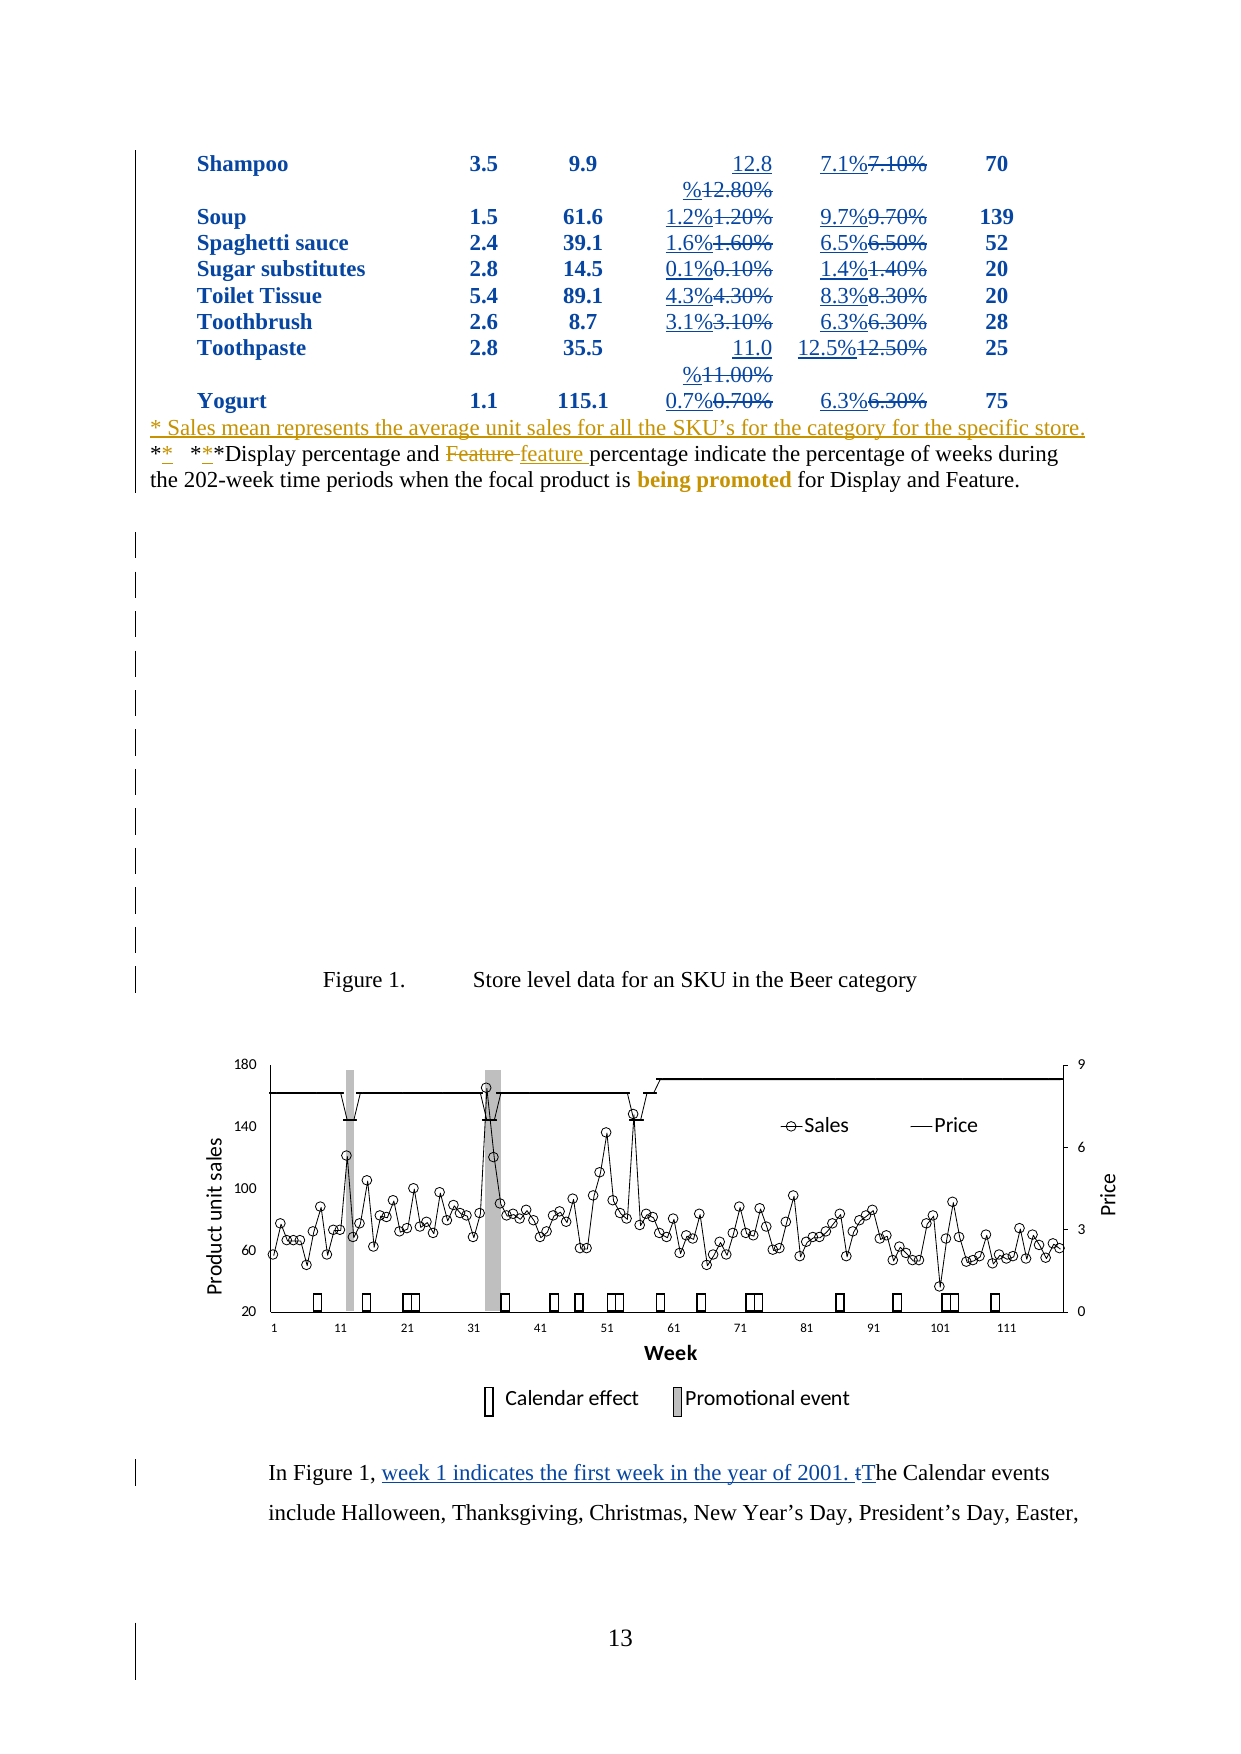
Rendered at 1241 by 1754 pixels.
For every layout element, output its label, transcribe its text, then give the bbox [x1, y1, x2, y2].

table_cell 1.1 [434, 387, 533, 413]
table_cell 8.7 [533, 308, 632, 334]
table_cell 14.5 [533, 255, 632, 282]
table_cell 39.1 [533, 229, 632, 255]
table_cell 2.4 [434, 229, 533, 255]
table_cell 35.5 [533, 335, 632, 387]
table_cell [783, 255, 938, 282]
table_cell [633, 150, 783, 203]
table_cell [783, 282, 938, 308]
table_cell [633, 335, 783, 387]
table_cell Spaghetti sauce [185, 229, 434, 255]
table_cell 2.8 [434, 335, 533, 387]
table_cell 20 [938, 282, 1055, 308]
table_cell [783, 150, 938, 203]
table_cell Yogurt [185, 387, 434, 413]
table_cell 75 [938, 387, 1055, 413]
table_cell Toothbrush [185, 308, 434, 334]
table_cell [633, 203, 783, 229]
table_cell [783, 203, 938, 229]
table_cell 115.1 [533, 387, 632, 413]
table_cell 2.6 [434, 308, 533, 334]
table_cell Toilet Tissue [185, 282, 434, 308]
table_cell 2.8 [434, 255, 533, 282]
table_cell [783, 229, 938, 255]
table_cell [633, 229, 783, 255]
table_cell 70 [938, 150, 1055, 203]
list * **Display percentage and percentage indicate the percentage of weeks during the 202-week time periods when the focal product is being promoted for Display and Feature. [150, 440, 1090, 493]
table_cell 20 [938, 255, 1055, 282]
table_cell [783, 387, 938, 413]
table_cell 52 [938, 229, 1055, 255]
table_cell 89.1 [533, 282, 632, 308]
table_cell [633, 255, 783, 282]
text Figure 1. Store level data for an SKU in the Beer category [150, 966, 1090, 993]
table_cell 28 [938, 308, 1055, 334]
table_cell Toothpaste [185, 335, 434, 387]
table_cell 61.6 [533, 203, 632, 229]
table_cell [633, 282, 783, 308]
table_cell 139 [938, 203, 1055, 229]
table_cell Shampoo [185, 150, 434, 203]
table_cell [633, 387, 783, 413]
table_cell 1.5 [434, 203, 533, 229]
table_cell 3.5 [434, 150, 533, 203]
table_cell 25 [938, 335, 1055, 387]
table_cell 5.4 [434, 282, 533, 308]
table_cell Sugar substitutes [185, 255, 434, 282]
table_cell [633, 308, 783, 334]
table_cell 9.9 [533, 150, 632, 203]
table_cell [783, 308, 938, 334]
table_cell [783, 335, 938, 387]
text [268, 1459, 1090, 1525]
table_cell Soup [185, 203, 434, 229]
